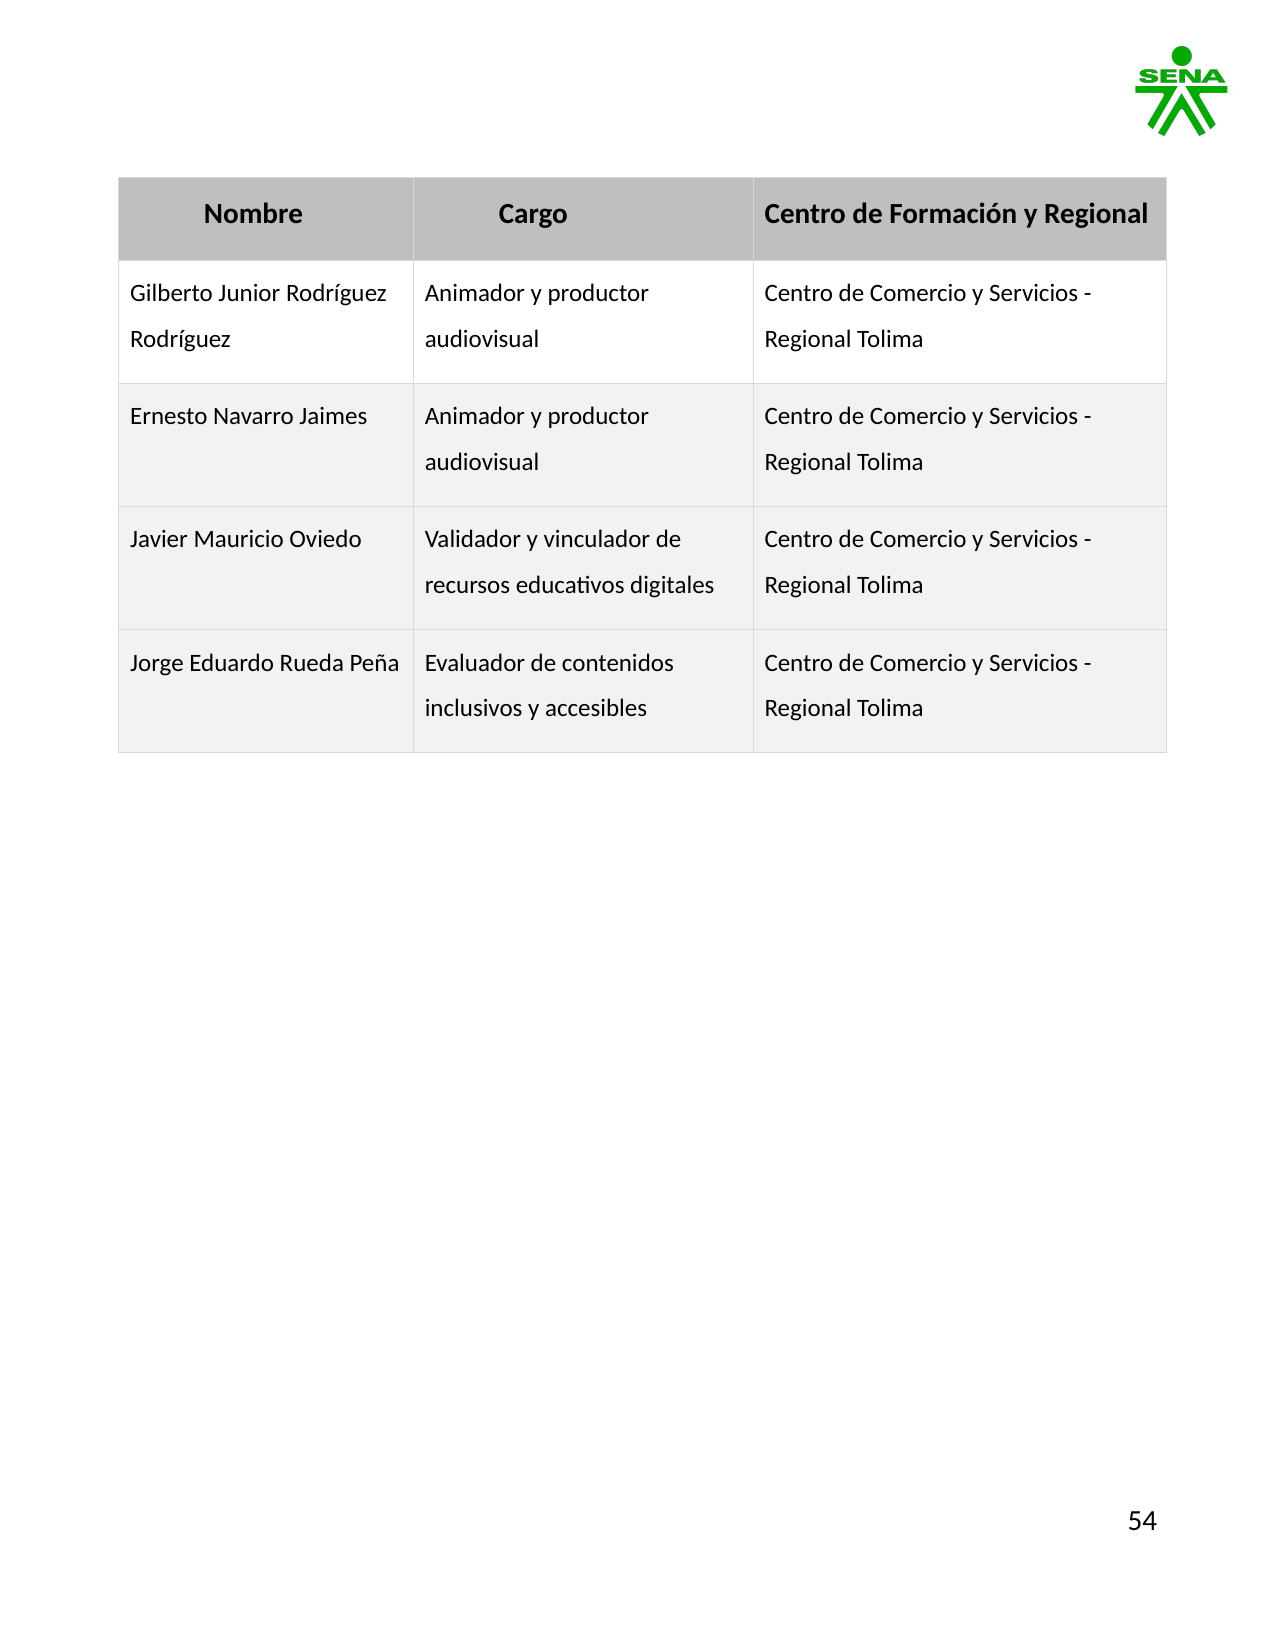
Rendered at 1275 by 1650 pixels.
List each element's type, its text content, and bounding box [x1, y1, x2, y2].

table_header Nombre [119, 178, 413, 260]
table_cell Ernesto Navarro Jaimes [119, 384, 413, 506]
table_cell Animador y productor audiovisual [414, 261, 753, 383]
table_cell Validador y vinculador de recursos educativos digitales [414, 507, 753, 629]
table_header Centro de Formación y Regional [754, 178, 1166, 260]
table_cell Javier Mauricio Oviedo [119, 507, 413, 629]
table_cell Centro de Comercio y Servicios - Regional Tolima [754, 261, 1166, 383]
table_cell Gilberto Junior Rodríguez Rodríguez [119, 261, 413, 383]
table_cell Centro de Comercio y Servicios - Regional Tolima [754, 384, 1166, 506]
table_cell Evaluador de contenidos inclusivos y accesibles [414, 630, 753, 752]
picture [1135, 46, 1228, 136]
table_header Cargo [414, 178, 753, 260]
table_cell Centro de Comercio y Servicios - Regional Tolima [754, 630, 1166, 752]
table_cell Animador y productor audiovisual [414, 384, 753, 506]
table_cell Jorge Eduardo Rueda Peña [119, 630, 413, 752]
table_cell Centro de Comercio y Servicios - Regional Tolima [754, 507, 1166, 629]
